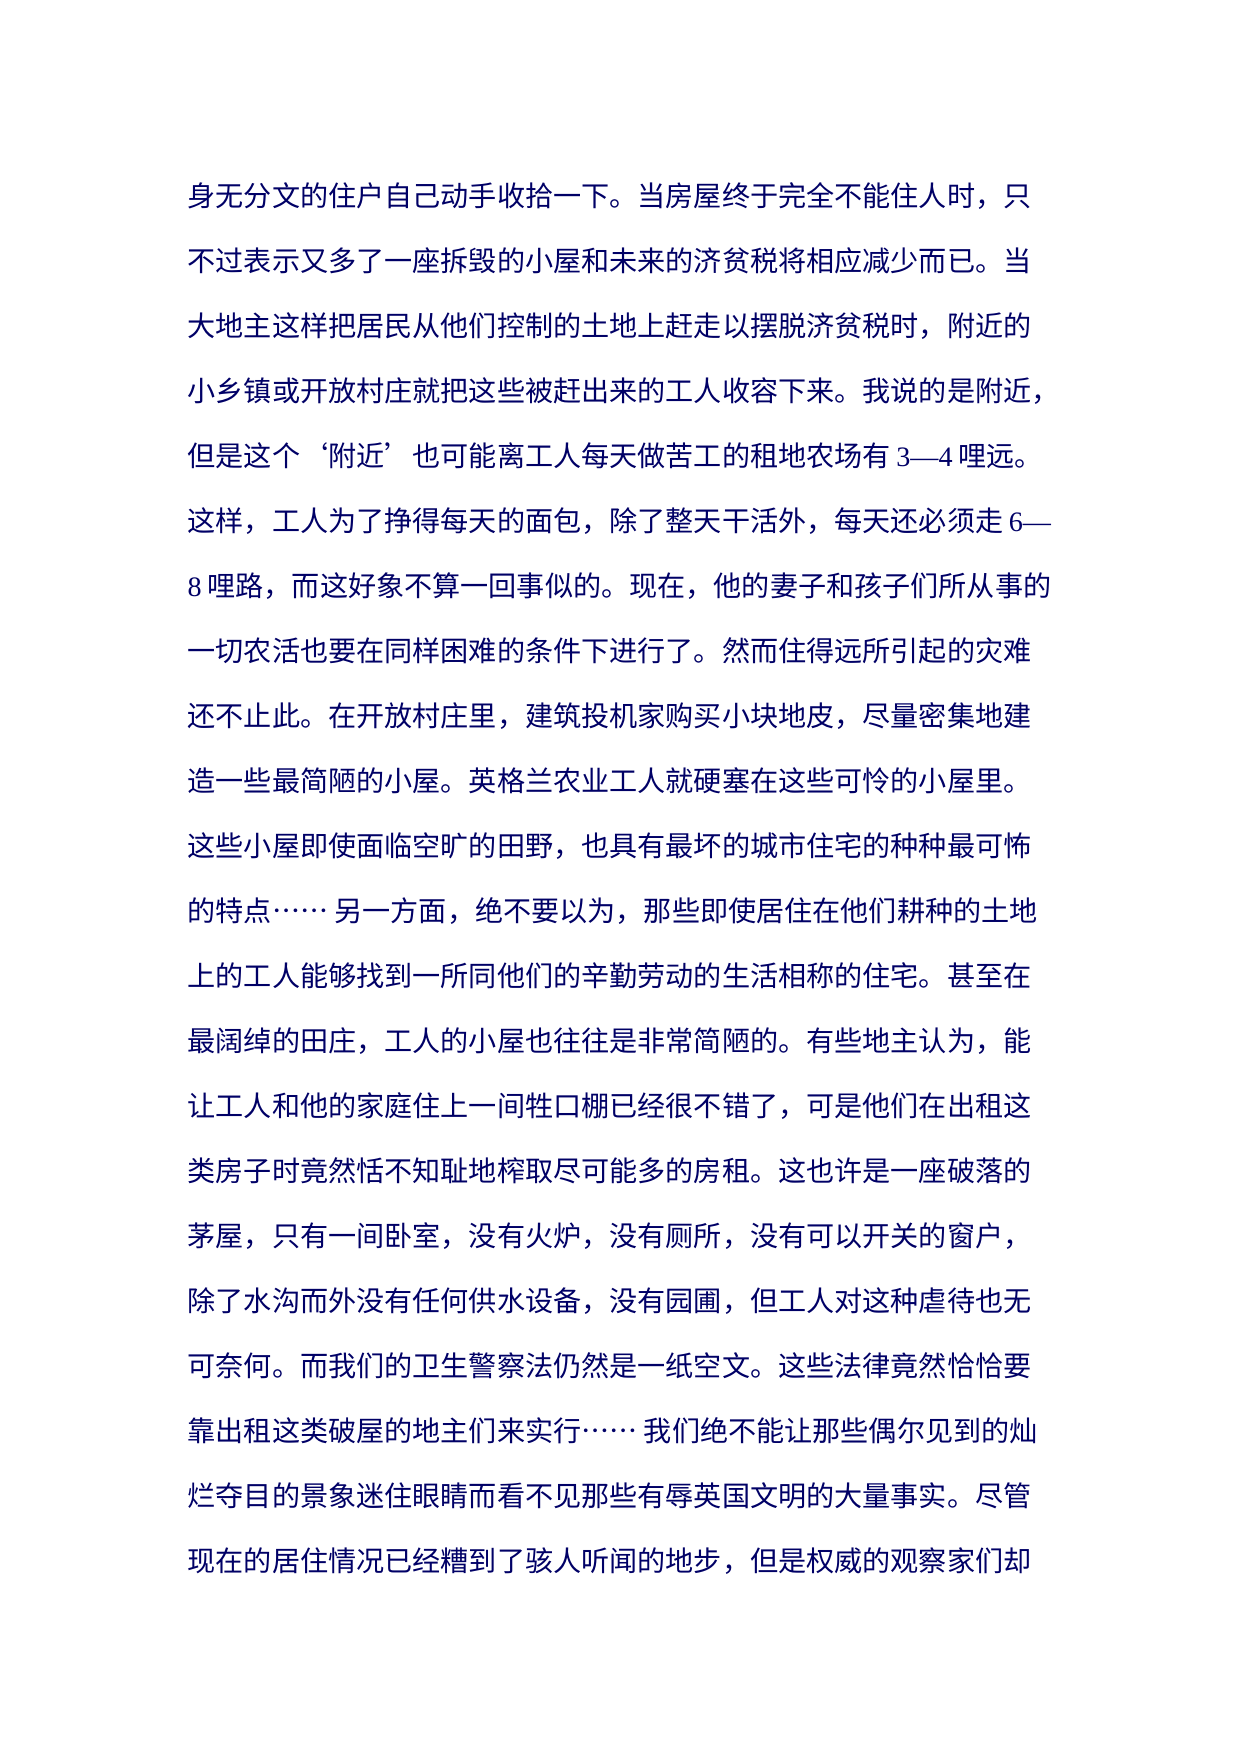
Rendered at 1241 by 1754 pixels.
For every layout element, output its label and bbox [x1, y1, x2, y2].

text [187, 162, 1053, 1592]
